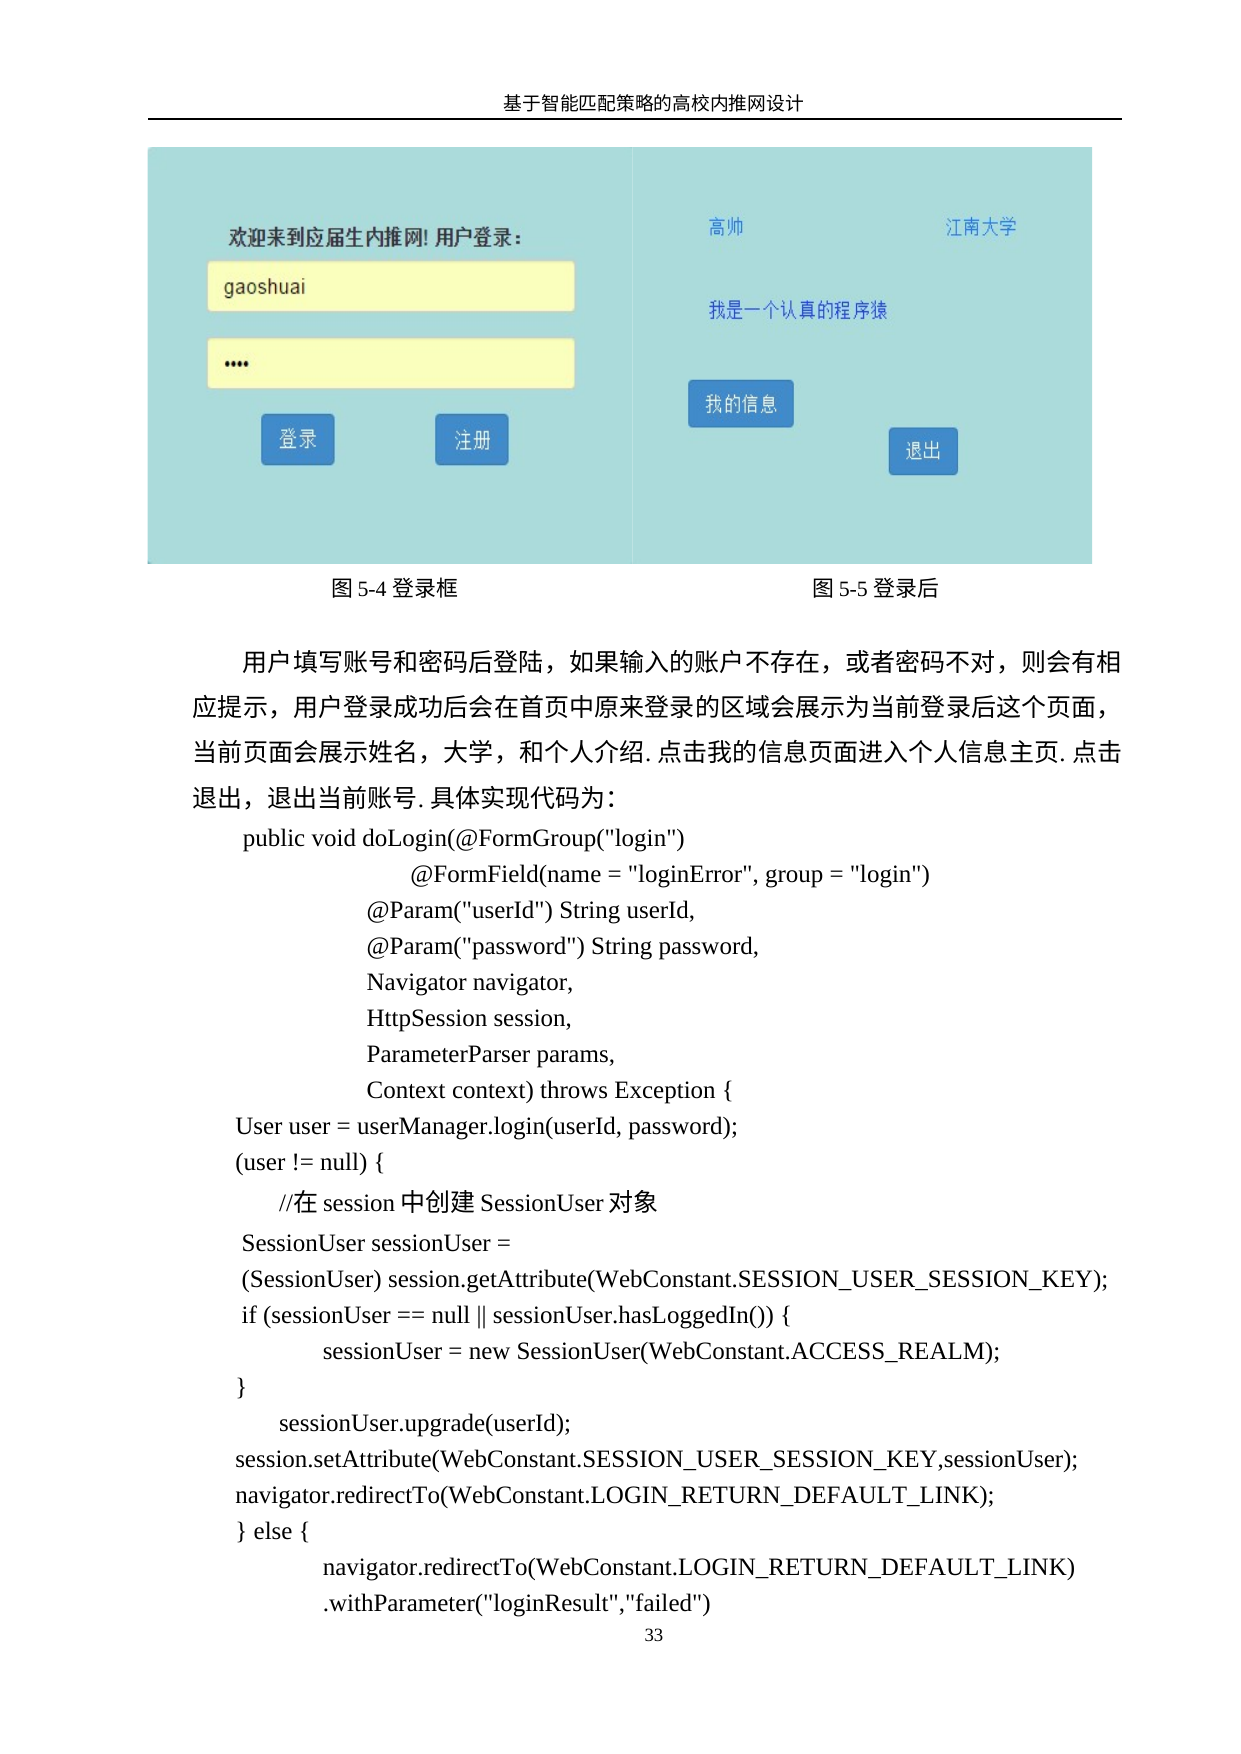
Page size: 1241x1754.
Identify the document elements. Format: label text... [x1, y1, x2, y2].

text (SessionUser) session.getAttribute(WebConstant.SESSION_USER_SESSION_KEY); [191, 1264, 1122, 1293]
text @Param("userId") String userId, [316, 895, 1122, 924]
text 用户填写账号和密码后登陆，如果输入的账户不存在，或者密码不对，则会有相应提示，用户登录成功后会在首页中原来登录的区域会展示为当前登录后这个页面，当前页面会展示姓名，大学，和个人介绍. 点击我的信息页面进入个人信息主页. 点击退出，退出当前账号. 具体实现代码为： [193, 642, 1122, 814]
text (user != null) { [185, 1147, 1122, 1176]
picture [147, 147, 1093, 564]
text navigator.redirectTo(WebConstant.LOGIN_RETURN_DEFAULT_LINK) [279, 1552, 1122, 1580]
text Navigator navigator, [316, 967, 1122, 996]
text HttpSession session, [316, 1003, 1122, 1032]
text 图5-4 登录框 图5-5 登录后 [148, 571, 1122, 603]
text } [185, 1372, 1122, 1401]
text navigator.redirectTo(WebConstant.LOGIN_RETURN_DEFAULT_LINK); [185, 1480, 1122, 1508]
text User user = userManager.login(userId, password); [185, 1111, 1122, 1140]
text Context context) throws Exception { [316, 1075, 1122, 1104]
text ParameterParser params, [316, 1039, 1122, 1068]
text .withParameter("loginResult","failed") [279, 1588, 1122, 1616]
text if (sessionUser == null || sessionUser.hasLoggedIn()) { [191, 1300, 1122, 1329]
text SessionUser sessionUser = [191, 1228, 1122, 1257]
text sessionUser = new SessionUser(WebConstant.ACCESS_REALM); [273, 1336, 1122, 1365]
text sessionUser.upgrade(userId); [229, 1408, 1122, 1437]
text @Param("password") String password, [316, 931, 1122, 960]
text public void doLogin(@FormGroup("login") [193, 823, 1122, 852]
text //在session中创建SessionUser对象 [229, 1183, 1122, 1219]
text @FormField(name = "loginError", group = "login") [360, 859, 1122, 888]
text session.setAttribute(WebConstant.SESSION_USER_SESSION_KEY,sessionUser); [191, 1444, 1122, 1473]
text } else { [185, 1516, 1122, 1544]
